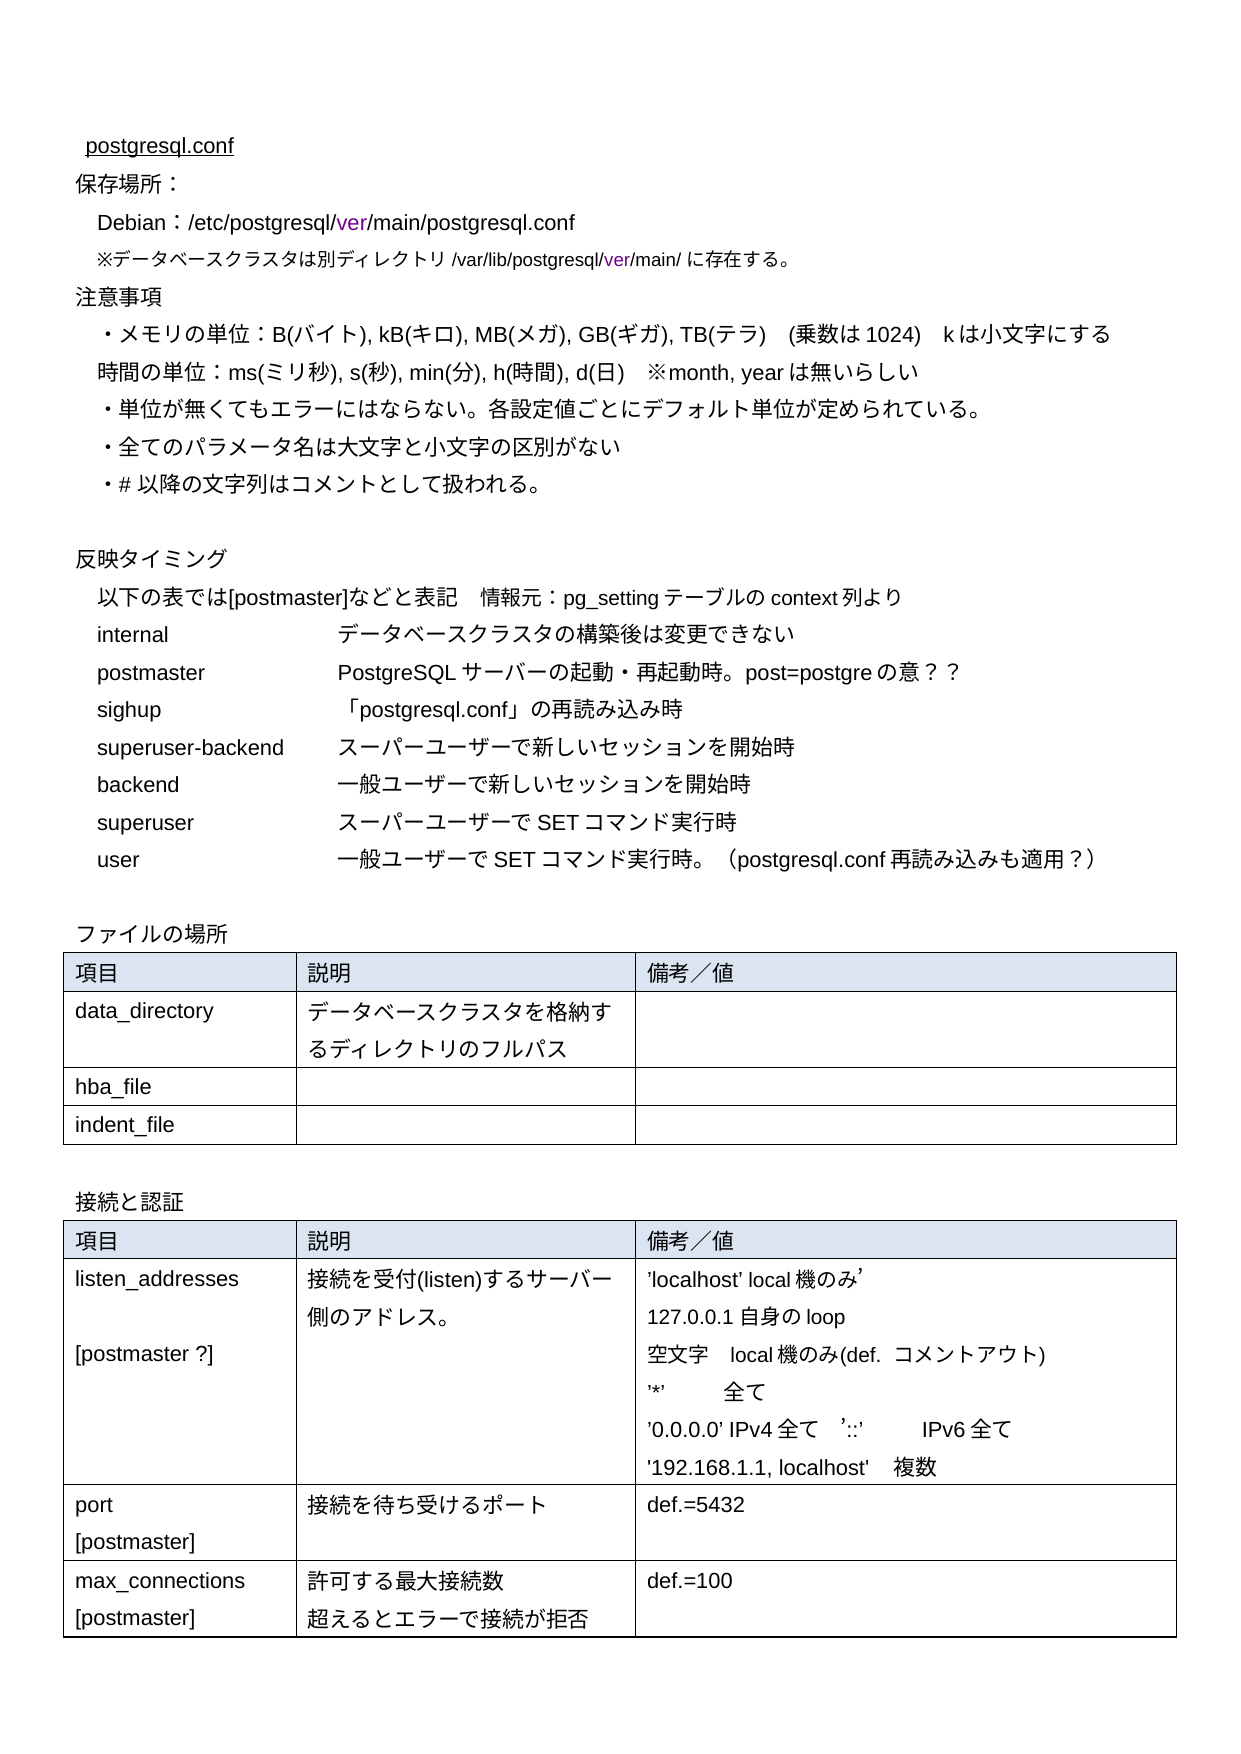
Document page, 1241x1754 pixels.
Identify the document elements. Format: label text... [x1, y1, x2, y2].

subtitle postgresql.conf [85, 127, 1155, 164]
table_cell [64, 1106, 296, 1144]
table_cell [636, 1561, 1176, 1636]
text 注意事項 [75, 277, 1165, 314]
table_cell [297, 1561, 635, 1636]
text internal データベースクラスタの構築後は変更できない [97, 614, 1165, 652]
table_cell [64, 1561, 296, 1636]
text user 一般ユーザーでSETコマンド実行時。（postgresql.conf再読み込みも適用？） [97, 839, 1165, 877]
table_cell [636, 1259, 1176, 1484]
text 以下の表では[postmaster]などと表記 情報元：pg_settingテーブルのcontext列より [97, 577, 1165, 614]
text superuser-backend スーパーユーザーで新しいセッションを開始時 [97, 727, 1165, 764]
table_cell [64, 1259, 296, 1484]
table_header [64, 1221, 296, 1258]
text postmaster PostgreSQLサーバーの起動・再起動時。post=postgreの意？？ [97, 652, 1165, 689]
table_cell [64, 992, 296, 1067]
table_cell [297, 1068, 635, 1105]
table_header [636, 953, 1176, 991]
text 時間の単位：ms(ミリ秒), s(秒), min(分), h(時間), d(日) ※month, yearは無いらしい [97, 352, 1165, 389]
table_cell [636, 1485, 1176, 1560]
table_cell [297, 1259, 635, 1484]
text superuser スーパーユーザーでSETコマンド実行時 [97, 802, 1165, 839]
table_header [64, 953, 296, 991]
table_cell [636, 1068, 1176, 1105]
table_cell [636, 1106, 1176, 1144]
text ・単位が無くてもエラーにはならない。各設定値ごとにデフォルト単位が定められている。 [97, 389, 1165, 427]
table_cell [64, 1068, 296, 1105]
text ・# 以降の文字列はコメントとして扱われる。 [97, 464, 1165, 502]
text backend 一般ユーザーで新しいセッションを開始時 [97, 764, 1165, 802]
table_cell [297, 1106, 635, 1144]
text 反映タイミング [75, 539, 1165, 577]
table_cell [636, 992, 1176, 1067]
text sighup 「postgresql.conf」の再読み込み時 [97, 689, 1165, 727]
text 接続と認証 [75, 1182, 1165, 1220]
text ※データベースクラスタは別ディレクトリ /var/lib/postgresql/ver/main/ に存在する。 [97, 239, 1165, 277]
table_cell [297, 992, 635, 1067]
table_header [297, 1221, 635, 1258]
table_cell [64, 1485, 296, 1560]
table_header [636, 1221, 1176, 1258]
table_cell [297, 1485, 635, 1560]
text Debian：/etc/postgresql/ver/main/postgresql.conf [97, 202, 1165, 239]
text ・全てのパラメータ名は大文字と小文字の区別がない [97, 427, 1165, 464]
text 保存場所： [75, 164, 1165, 202]
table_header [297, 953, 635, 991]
text ・メモリの単位：B(バイト), kB(キロ), MB(メガ), GB(ギガ), TB(テラ) (乗数は1024) kは小文字にする [97, 314, 1165, 352]
text ファイルの場所 [75, 914, 1165, 952]
